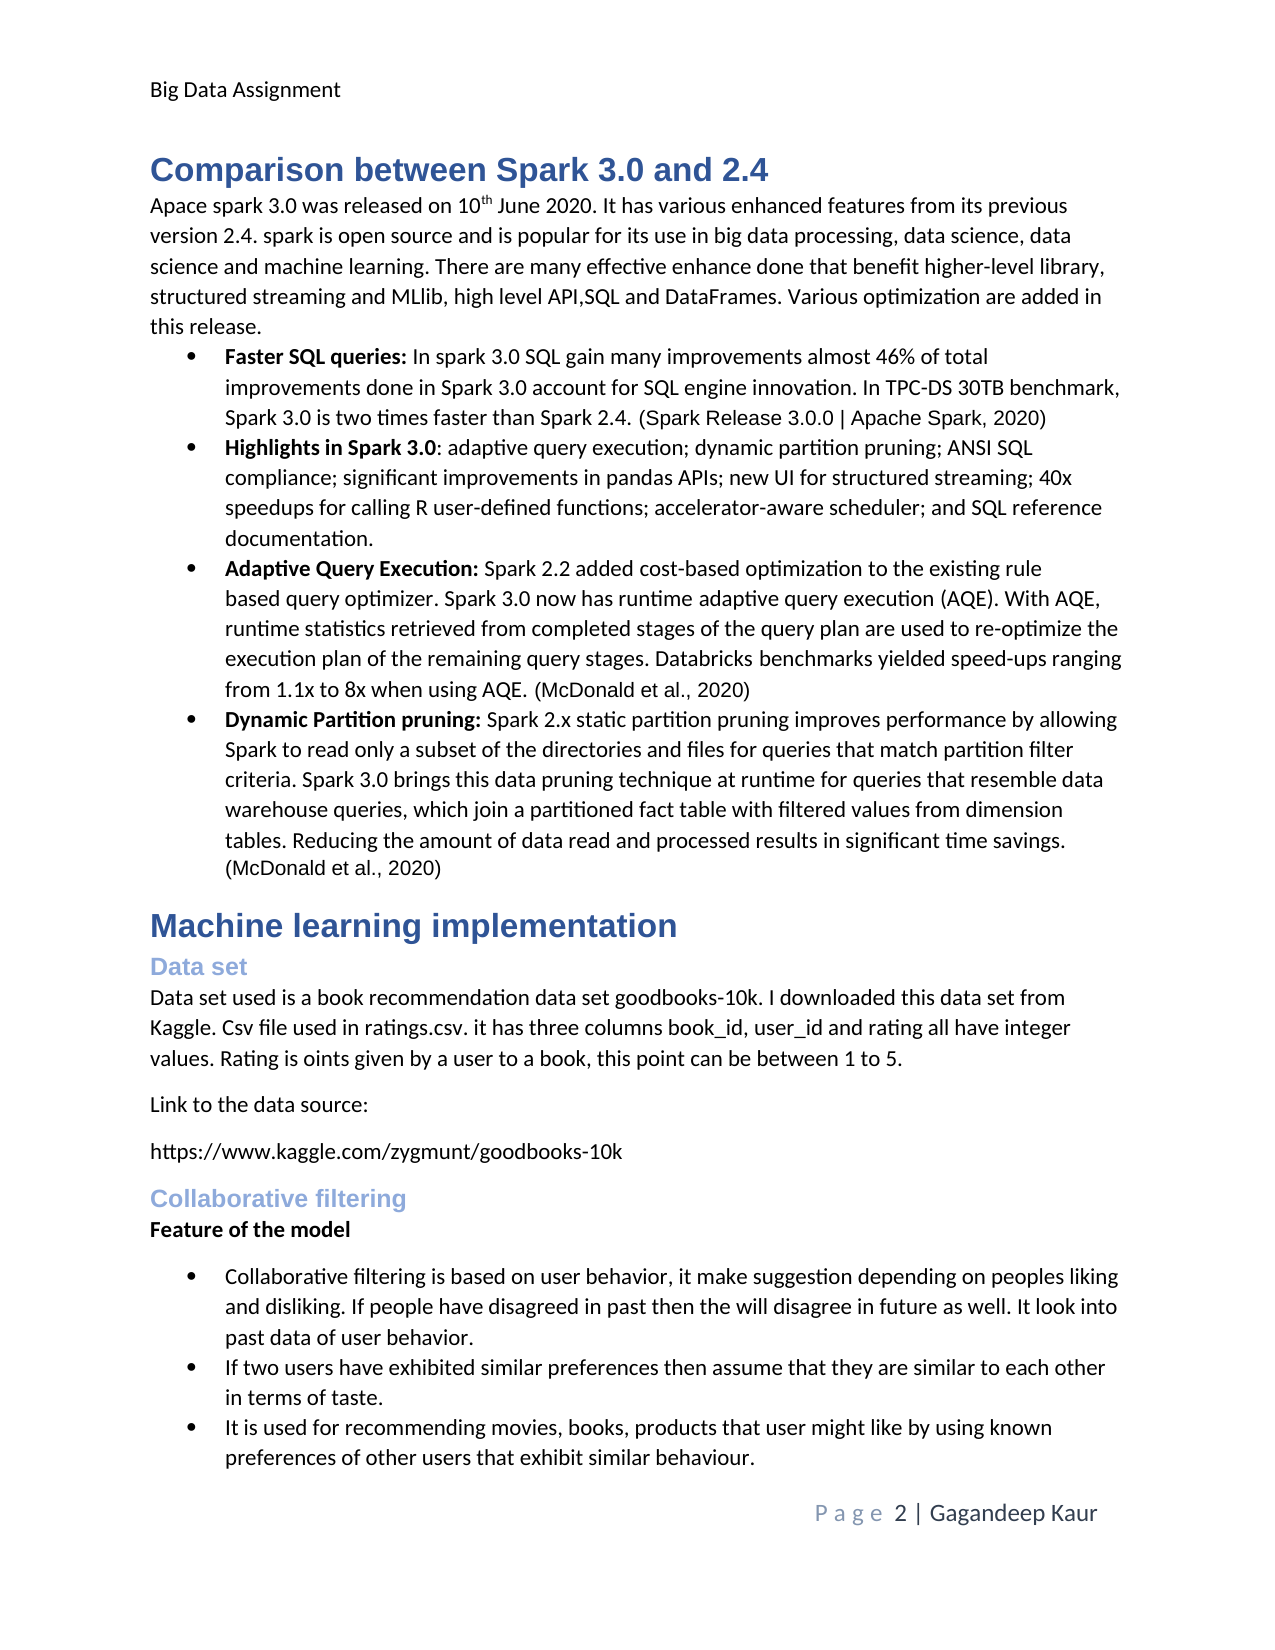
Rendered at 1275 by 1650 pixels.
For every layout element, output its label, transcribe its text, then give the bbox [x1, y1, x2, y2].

list Collaborative filtering is based on user behavior, it make suggestion depending on peoples liking and disliking. If people have disagreed in past then the will disagree in future as well. It look into past data of user behavior. [187, 1262, 1125, 1351]
subtitle Comparison between Spark 3.0 and 2.4 [150, 150, 1125, 188]
text https://www.kaggle.com/zygmunt/goodbooks-10k [150, 1137, 1125, 1165]
list If two users have exhibited similar preferences then assume that they are similar to each other in terms of taste. [187, 1353, 1125, 1411]
text Feature of the model [150, 1215, 1125, 1243]
subtitle Data set [150, 952, 1125, 981]
text Data set used is a book recommendation data set goodbooks-10k. I downloaded this data set from Kaggle. Csv file used in ratings.csv. it has three columns book_id, user_id and rating all have integer values. Rating is oints given by a user to a book, this point can be between 1 to 5. [150, 983, 1125, 1072]
list Highlights in Spark 3.0: adaptive query execution; dynamic partition pruning; ANSI SQL compliance; significant improvements in pandas APIs; new UI for structured streaming; 40x speedups for calling R user-defined functions; accelerator-aware scheduler; and SQL reference documentation. [187, 433, 1125, 552]
list Apace spark 3.0 was released on 10th June 2020. It has various enhanced features from its previous version 2.4. spark is open source and is popular for its use in big data processing, data science, data science and machine learning. There are many effective enhance done that benefit higher-level library, structured streaming and MLlib, high level API,SQL and DataFrames. Various optimization are added in this release. [150, 191, 1125, 340]
list Adaptive Query Execution: Spark 2.2 added cost-based optimization to the existing rule based query optimizer. Spark 3.0 now has runtime adaptive query execution (AQE). With AQE, runtime statistics retrieved from completed stages of the query plan are used to re-optimize the execution plan of the remaining query stages. Databricks benchmarks yielded speed-ups ranging from 1.1x to 8x when using AQE. (McDonald et al., 2020) [187, 554, 1125, 703]
subtitle Collaborative filtering [150, 1184, 1125, 1213]
list Dynamic Partition pruning: Spark 2.x static partition pruning improves performance by allowing Spark to read only a subset of the directories and files for queries that match partition filter criteria. Spark 3.0 brings this data pruning technique at runtime for queries that resemble data warehouse queries, which join a partitioned fact table with filtered values from dimension tables. Reducing the amount of data read and processed results in significant time savings. (McDonald et al., 2020) [187, 705, 1125, 880]
subtitle Machine learning implementation [150, 907, 1125, 945]
text Link to the data source: [150, 1091, 1125, 1118]
list It is used for recommending movies, books, products that user might like by using known preferences of other users that exhibit similar behaviour. [187, 1413, 1125, 1471]
list Faster SQL queries: In spark 3.0 SQL gain many improvements almost 46% of total improvements done in Spark 3.0 account for SQL engine innovation. In TPC-DS 30TB benchmark, Spark 3.0 is two times faster than Spark 2.4. (Spark Release 3.0.0 | Apache Spark, 2020) [187, 342, 1125, 431]
